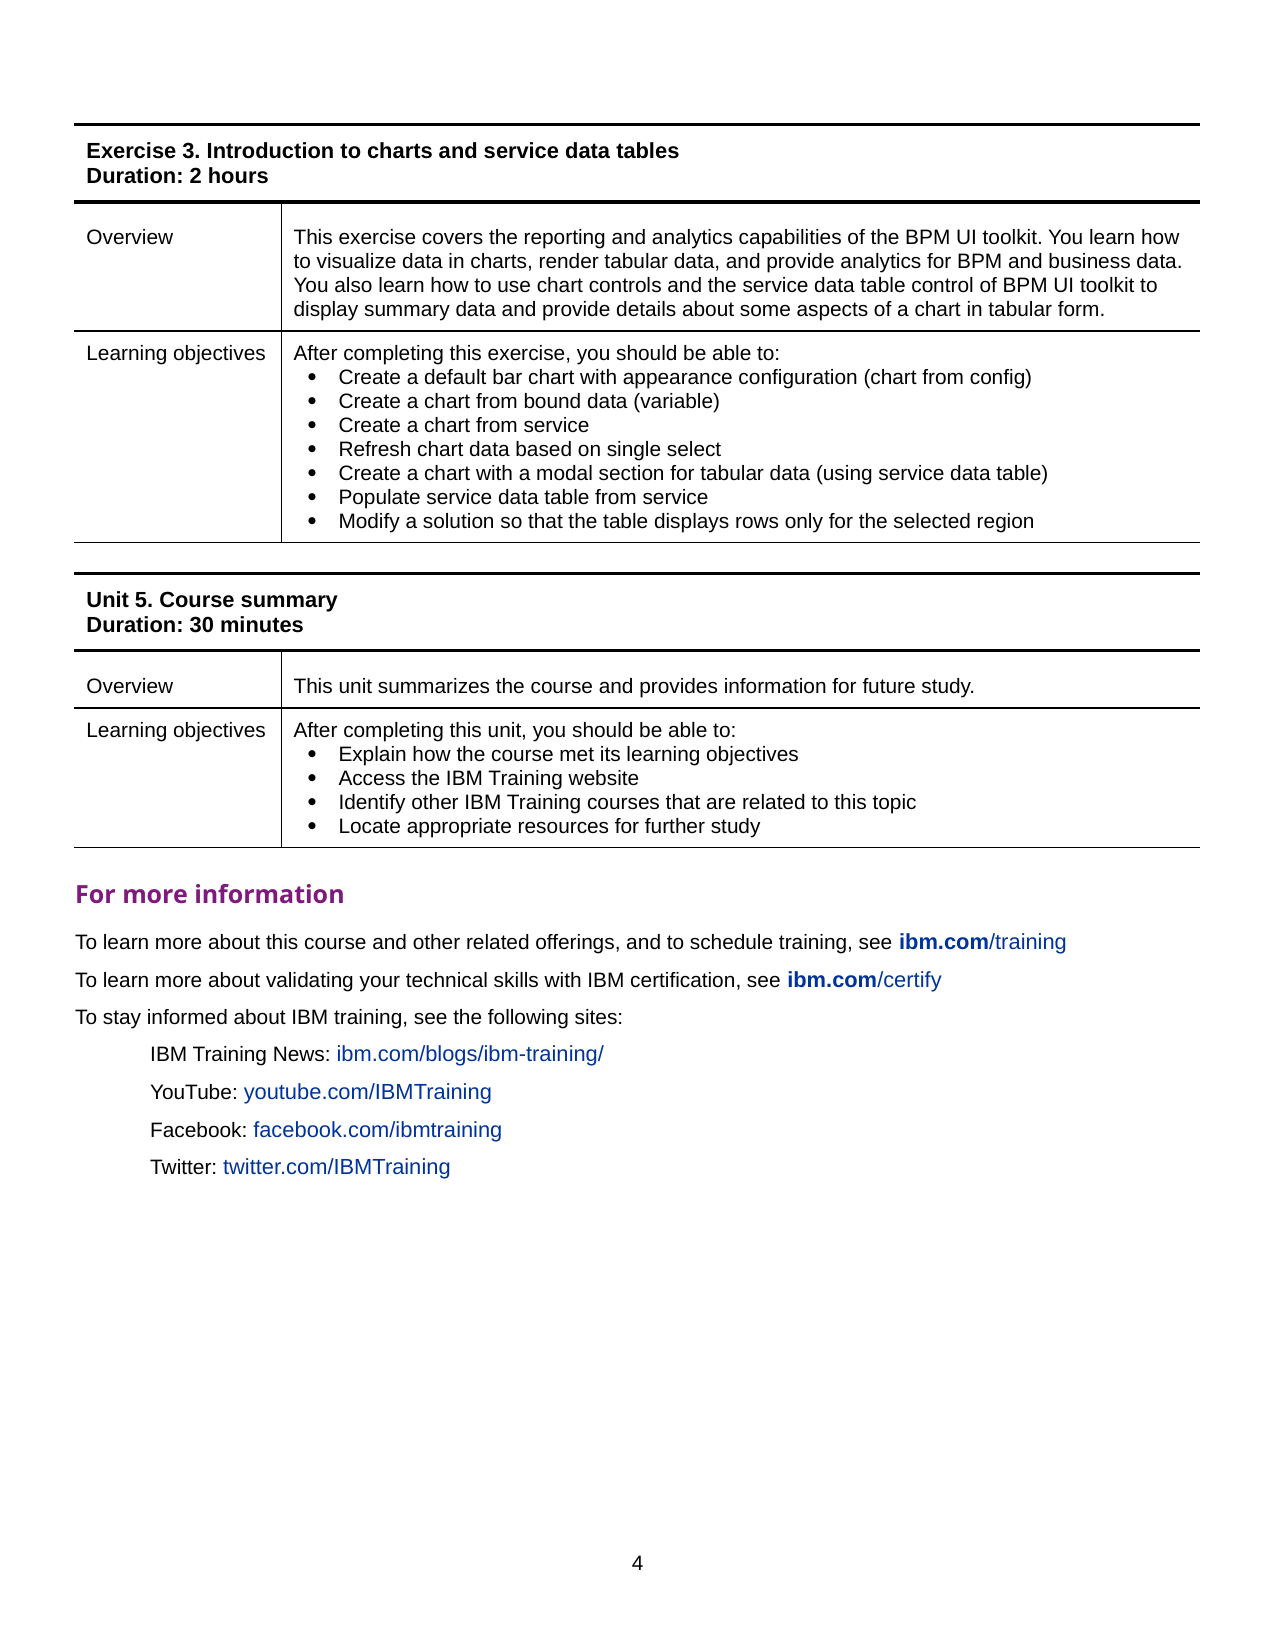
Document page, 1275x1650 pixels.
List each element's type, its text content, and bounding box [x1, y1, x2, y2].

table_cell This unit summarizes the course and provides information for future study. [282, 652, 1200, 707]
table_cell Overview [74, 652, 281, 707]
table_cell Overview [74, 204, 281, 330]
text IBM Training News: ibm.com/blogs/ibm-training/ [150, 1041, 1200, 1066]
table_cell Learning objectives [74, 709, 281, 847]
table_cell After completing this exercise, you should be able to: Create a default bar chart with appearance configuration (chart from config) Create a chart from bound data (variable) Create a chart from service Refresh chart data based on single select Create a chart with a modal section for tabular data (using service data table) Populate service data table from service Modify a solution so that the table displays rows only for the selected region [282, 332, 1200, 542]
subtitle For more information [75, 876, 1200, 910]
table_cell This exercise covers the reporting and analytics capabilities of the BPM UI toolkit. You learn how to visualize data in charts, render tabular data, and provide analytics for BPM and business data. You also learn how to use chart controls and the service data table control of BPM UI toolkit to display summary data and provide details about some aspects of a chart in tabular form. [282, 204, 1200, 330]
text To learn more about this course and other related offerings, and to schedule training, see ibm.com/training [75, 929, 1200, 954]
text Facebook: facebook.com/ibmtraining [150, 1116, 1200, 1142]
text YouTube: youtube.com/IBMTraining [150, 1079, 1200, 1104]
text To stay informed about IBM training, see the following sites: [75, 1004, 1200, 1028]
text Twitter: twitter.com/IBMTraining [150, 1154, 1200, 1179]
table_cell Learning objectives [74, 332, 281, 542]
table_header Unit 5. Course summary Duration: 30 minutes [74, 575, 1200, 649]
table_cell After completing this unit, you should be able to: Explain how the course met its learning objectives Access the IBM Training website Identify other IBM Training courses that are related to this topic Locate appropriate resources for further study [282, 709, 1200, 847]
text To learn more about validating your technical skills with IBM certification, see ibm.com/certify [75, 967, 1200, 992]
table_header Exercise 3. Introduction to charts and service data tables Duration: 2 hours [74, 126, 1200, 200]
